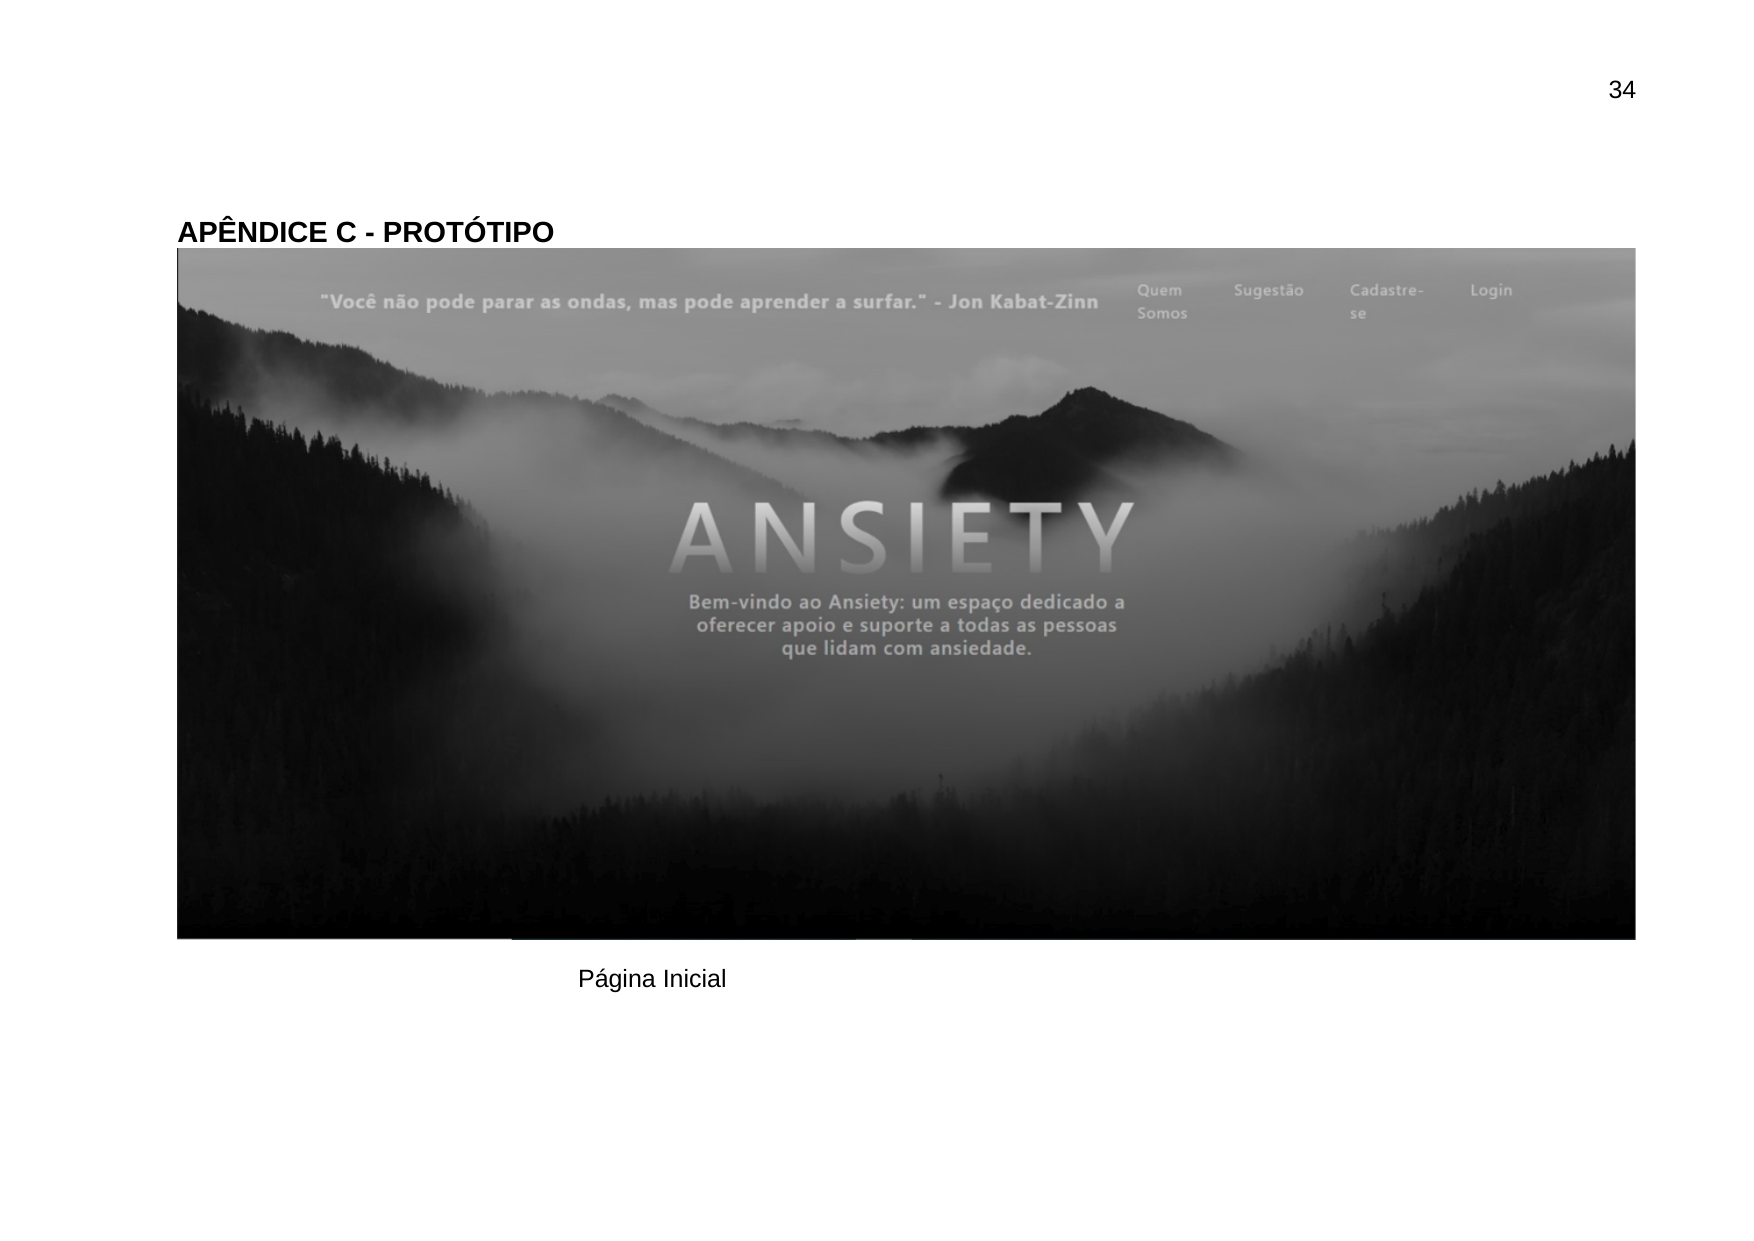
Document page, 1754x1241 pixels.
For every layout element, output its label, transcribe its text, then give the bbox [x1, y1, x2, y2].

subtitle APÊNDICE C - PROTÓTIPO [177, 214, 1636, 248]
picture [177, 248, 1636, 940]
